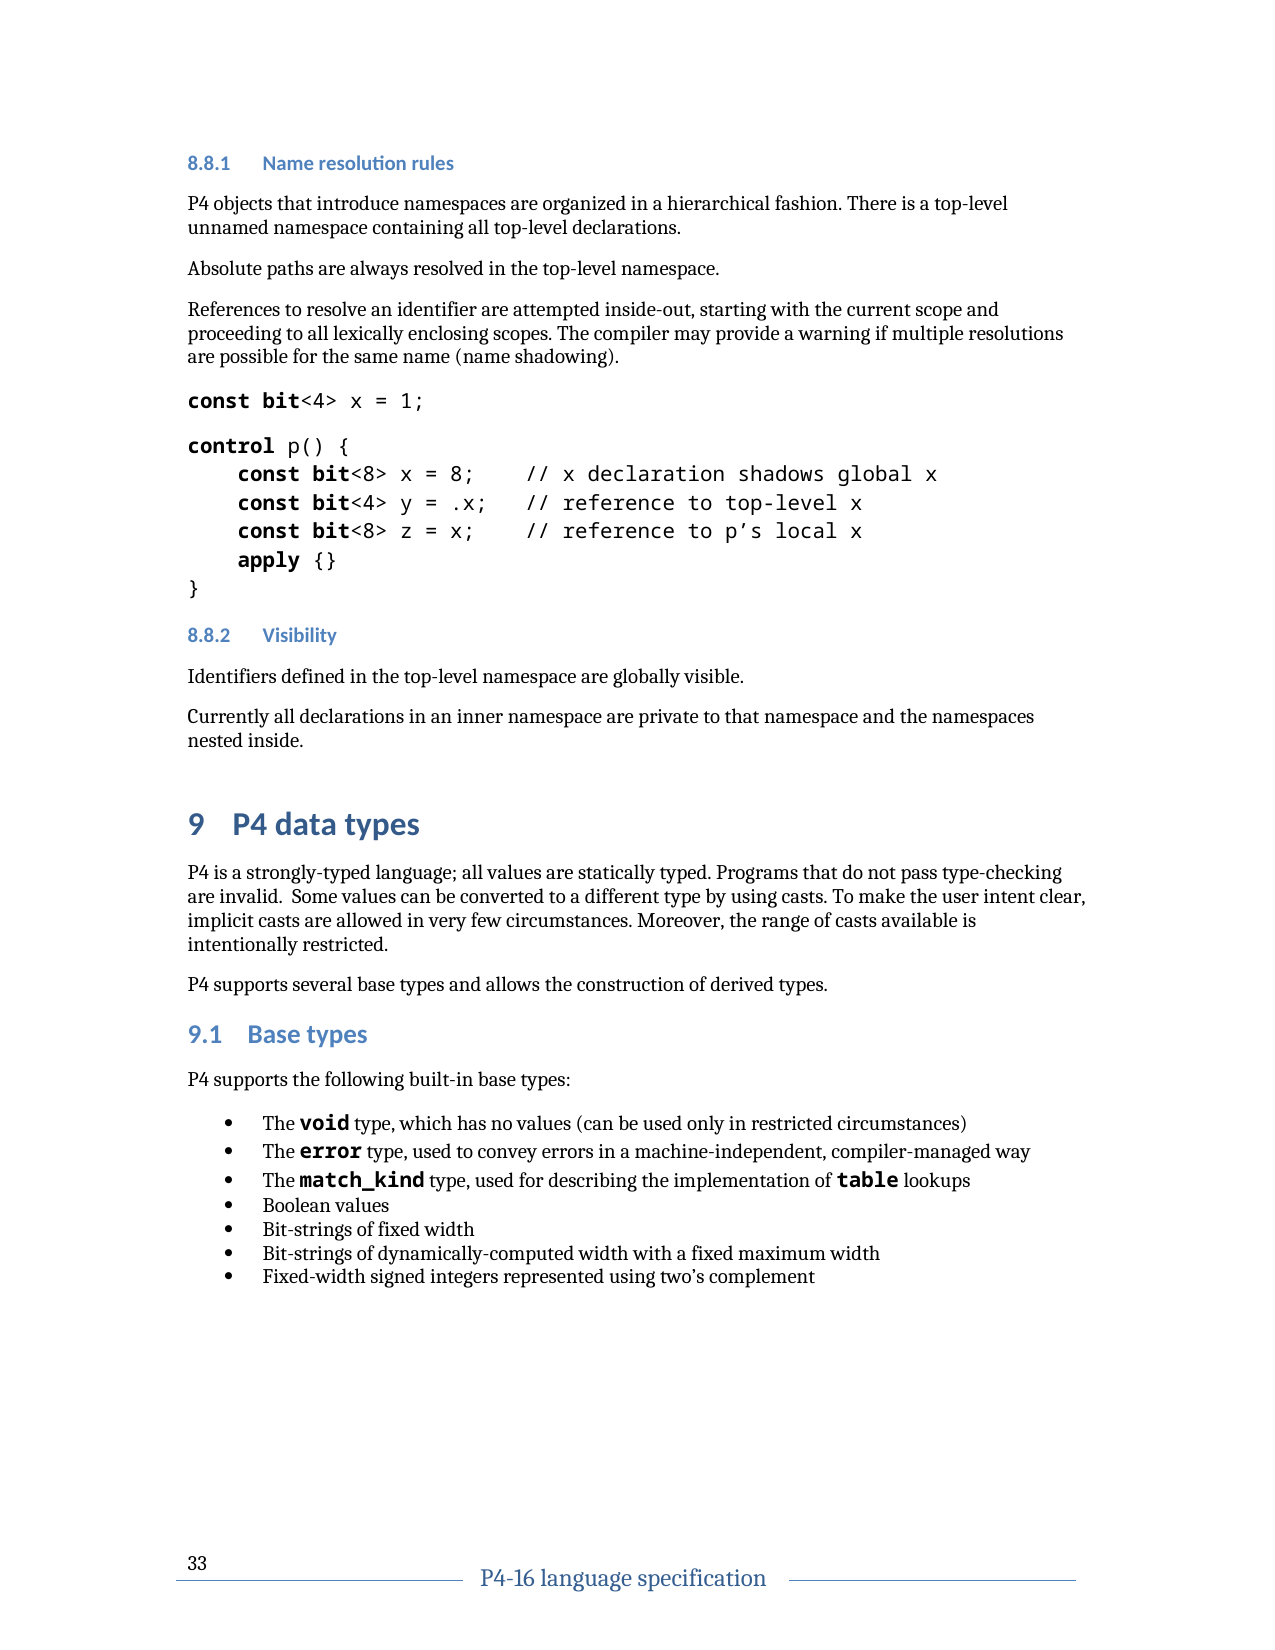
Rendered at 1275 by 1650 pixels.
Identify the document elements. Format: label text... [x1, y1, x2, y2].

subtitle Base types [187, 1018, 1087, 1051]
text P4 objects that introduce namespaces are organized in a hierarchical fashion. There is a top-level unnamed namespace containing all top-level declarations. [187, 192, 1087, 240]
text const bit<4> x = 1; [187, 386, 1087, 414]
text P4 is a strongly-typed language; all values are statically typed. Programs that do not pass type-checking are invalid. Some values can be converted to a different type by using casts. To make the user intent clear, implicit casts are allowed in very few circumstances. Moreover, the range of casts available is intentionally restricted. [187, 860, 1087, 956]
text Currently all declarations in an inner namespace are private to that namespace and the namespaces nested inside. [187, 705, 1087, 753]
list The void type, which has no values (can be used only in restricted circumstances) [225, 1108, 1087, 1136]
text control p() { const bit<8> x = 8; // x declaration shadows global x const bit<4> y = .x; // reference to top-level x const bit<8> z = x; // reference to p’s local x apply {} } [187, 431, 1087, 602]
list The match_kind type, used for describing the implementation of table lookups [225, 1165, 1087, 1193]
text P4 supports several base types and allows the construction of derived types. [187, 973, 1087, 997]
list The error type, used to convey errors in a machine-independent, compiler-managed way [225, 1136, 1087, 1165]
subtitle Visibility [187, 622, 1087, 648]
list Boolean values [225, 1193, 1087, 1217]
subtitle P4 data types [187, 803, 1087, 844]
text Absolute paths are always resolved in the top-level namespace. [187, 257, 1087, 281]
subtitle Name resolution rules [187, 150, 1087, 175]
text P4 supports the following built-in base types: [187, 1067, 1087, 1091]
list Bit-strings of dynamically-computed width with a fixed maximum width [225, 1241, 1087, 1265]
list Bit-strings of fixed width [225, 1217, 1087, 1241]
text Identifiers defined in the top-level namespace are globally visible. [187, 664, 1087, 688]
text References to resolve an identifier are attempted inside-out, starting with the current scope and proceeding to all lexically enclosing scopes. The compiler may provide a warning if multiple resolutions are possible for the same name (name shadowing). [187, 297, 1087, 369]
list Fixed-width signed integers represented using two’s complement [225, 1265, 1087, 1289]
